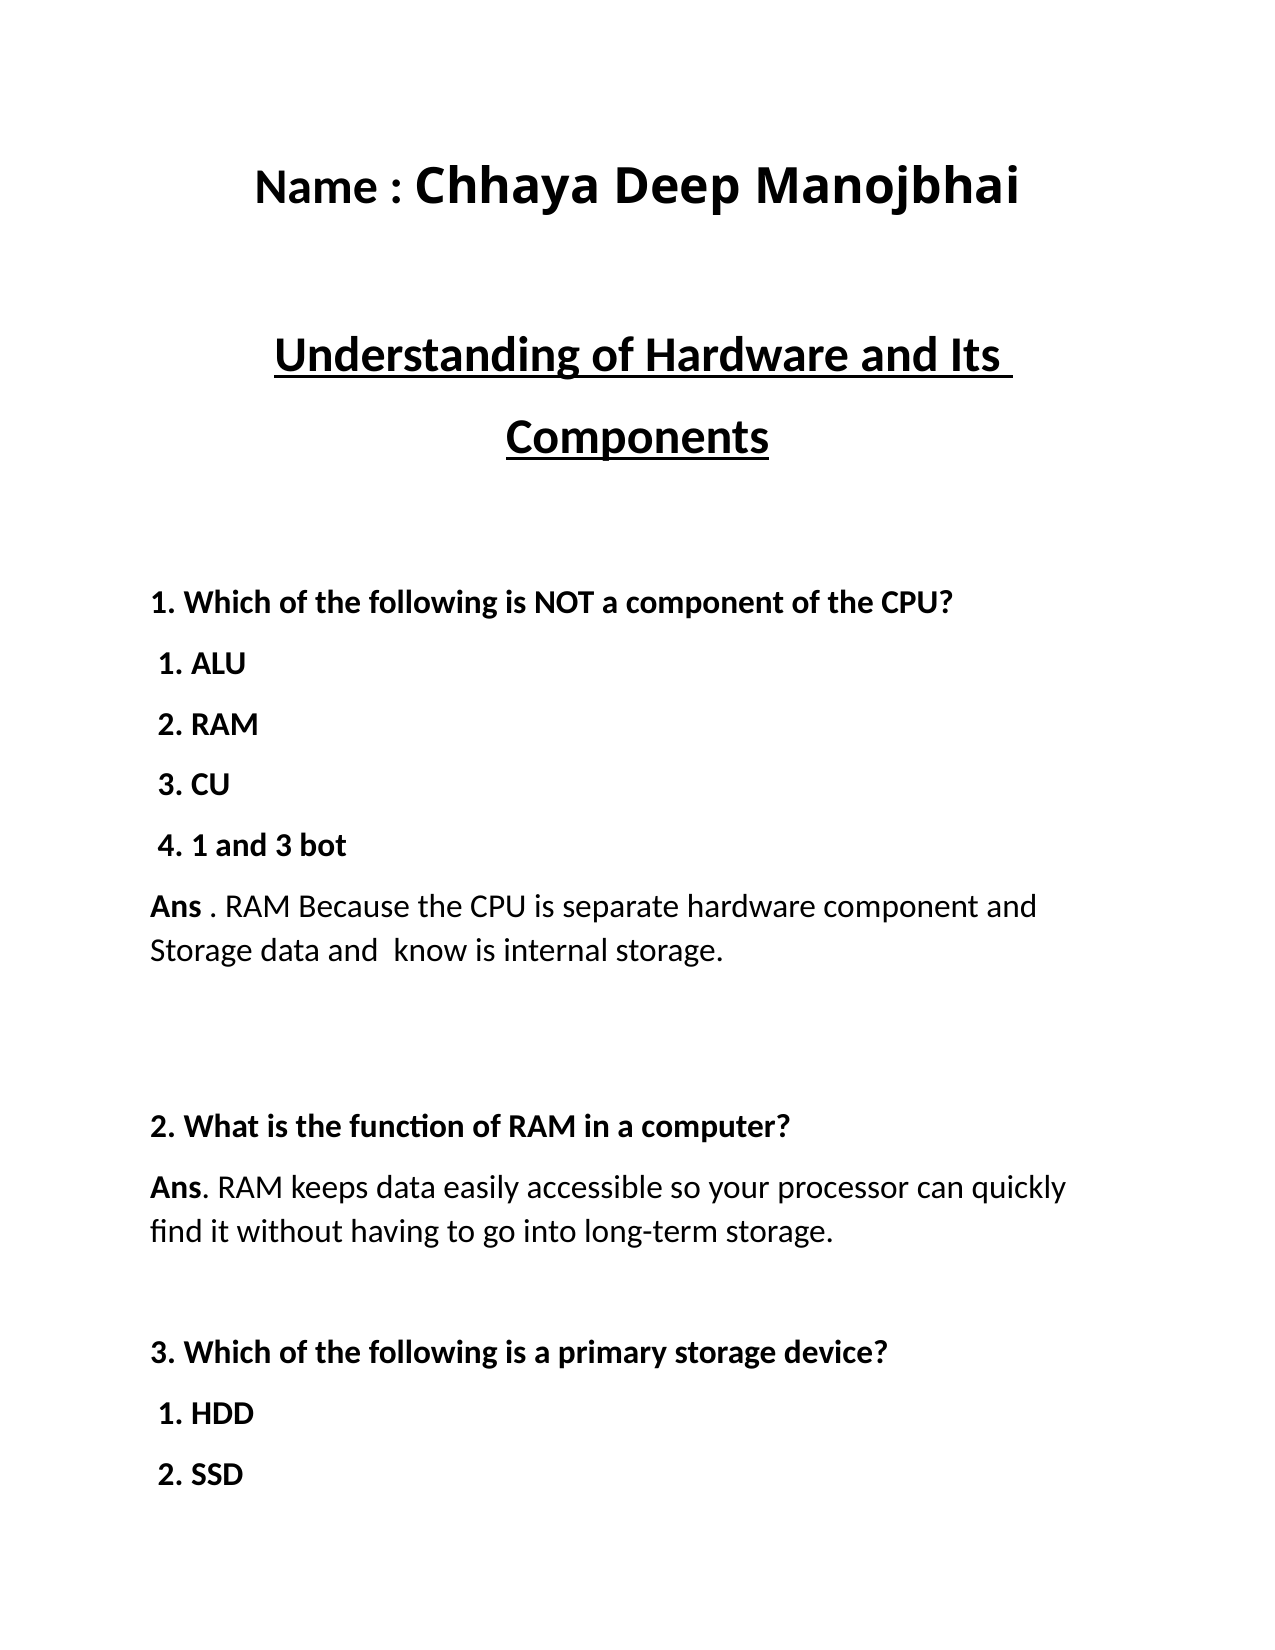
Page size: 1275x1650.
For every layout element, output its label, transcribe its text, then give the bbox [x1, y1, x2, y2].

text Components [150, 405, 1125, 466]
text 1. Which of the following is NOT a component of the CPU? [150, 581, 1125, 622]
text Name : Chhaya Deep Manojbhai [150, 150, 1125, 218]
text Understanding of Hardware and Its [150, 323, 1125, 384]
text 3. Which of the following is a primary storage device? [150, 1331, 1125, 1372]
text 2. SSD [150, 1452, 1125, 1493]
text Ans. RAM keeps data easily accessible so your processor can quickly find it without having to go into long-term storage. [150, 1166, 1125, 1251]
text 1. HDD [150, 1392, 1125, 1433]
text Ans . RAM Because the CPU is separate hardware component and Storage data and know is internal storage. [150, 884, 1125, 969]
text 4. 1 and 3 bot [150, 824, 1125, 865]
text 2. RAM [150, 703, 1125, 743]
text 3. CU [150, 763, 1125, 804]
text 2. What is the function of RAM in a computer? [150, 1105, 1125, 1146]
text 1. ALU [150, 642, 1125, 683]
